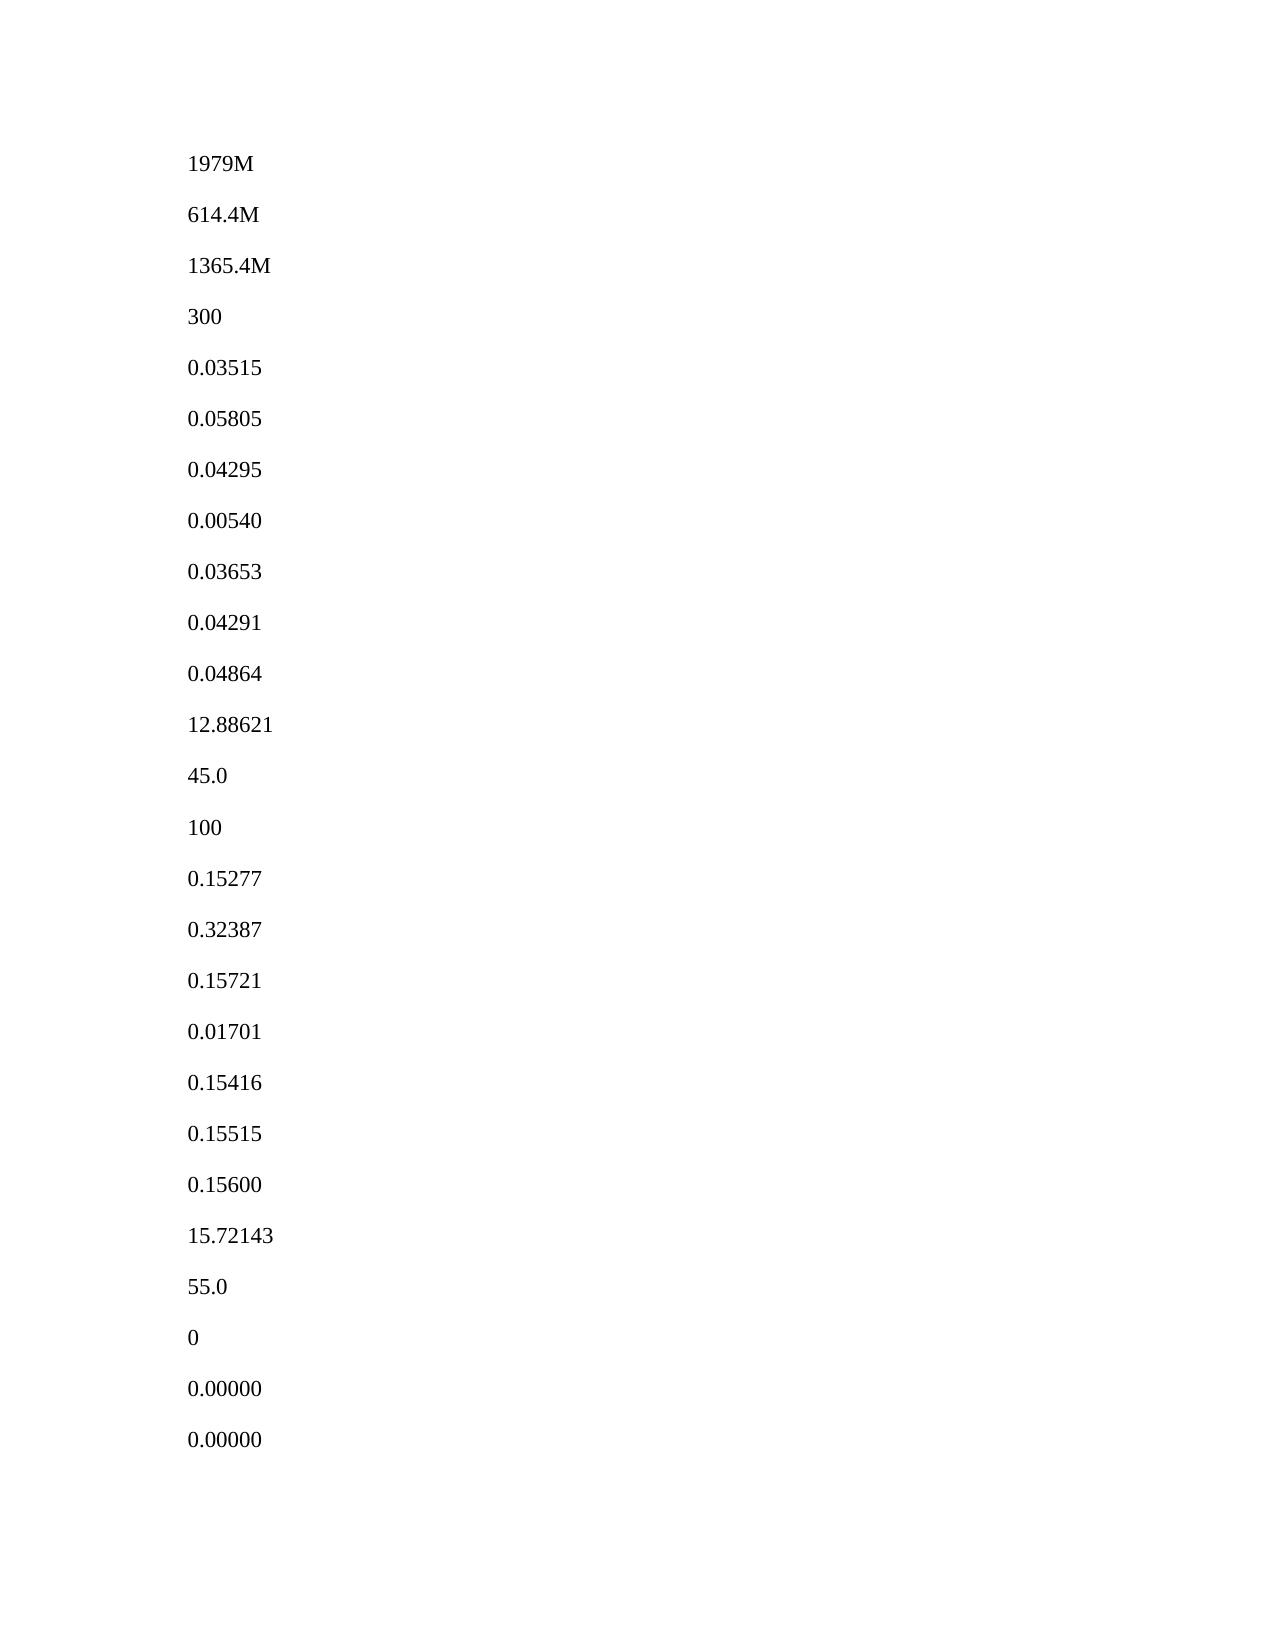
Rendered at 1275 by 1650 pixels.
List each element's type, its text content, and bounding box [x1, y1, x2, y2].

table_cell 0.00000 [176, 1426, 1076, 1477]
table_cell 100 [176, 814, 1076, 864]
table_cell 614.4M [176, 201, 1076, 252]
table_cell 0 [176, 1324, 1076, 1375]
table_cell 0.15416 [176, 1069, 1076, 1120]
table_cell 45.0 [176, 763, 1076, 813]
table_cell 15.72143 [176, 1222, 1076, 1273]
table_cell 0.03515 [176, 354, 1076, 405]
table_cell 0.04864 [176, 660, 1076, 711]
table_cell 0.15277 [176, 865, 1076, 916]
table_header 1979M [176, 150, 1076, 201]
table_cell 0.32387 [176, 916, 1076, 967]
table_cell 0.15600 [176, 1171, 1076, 1222]
table_cell 0.04295 [176, 456, 1076, 507]
table_cell 0.15721 [176, 967, 1076, 1018]
table_cell 0.00540 [176, 507, 1076, 558]
table_cell 0.05805 [176, 405, 1076, 456]
table_cell 55.0 [176, 1273, 1076, 1324]
table_cell 0.15515 [176, 1120, 1076, 1171]
table_cell 0.04291 [176, 609, 1076, 660]
table_cell 300 [176, 303, 1076, 354]
table_cell 0.03653 [176, 558, 1076, 609]
table_cell 12.88621 [176, 711, 1076, 762]
table_cell 0.01701 [176, 1018, 1076, 1069]
table_cell 1365.4M [176, 252, 1076, 303]
table_cell 0.00000 [176, 1375, 1076, 1426]
